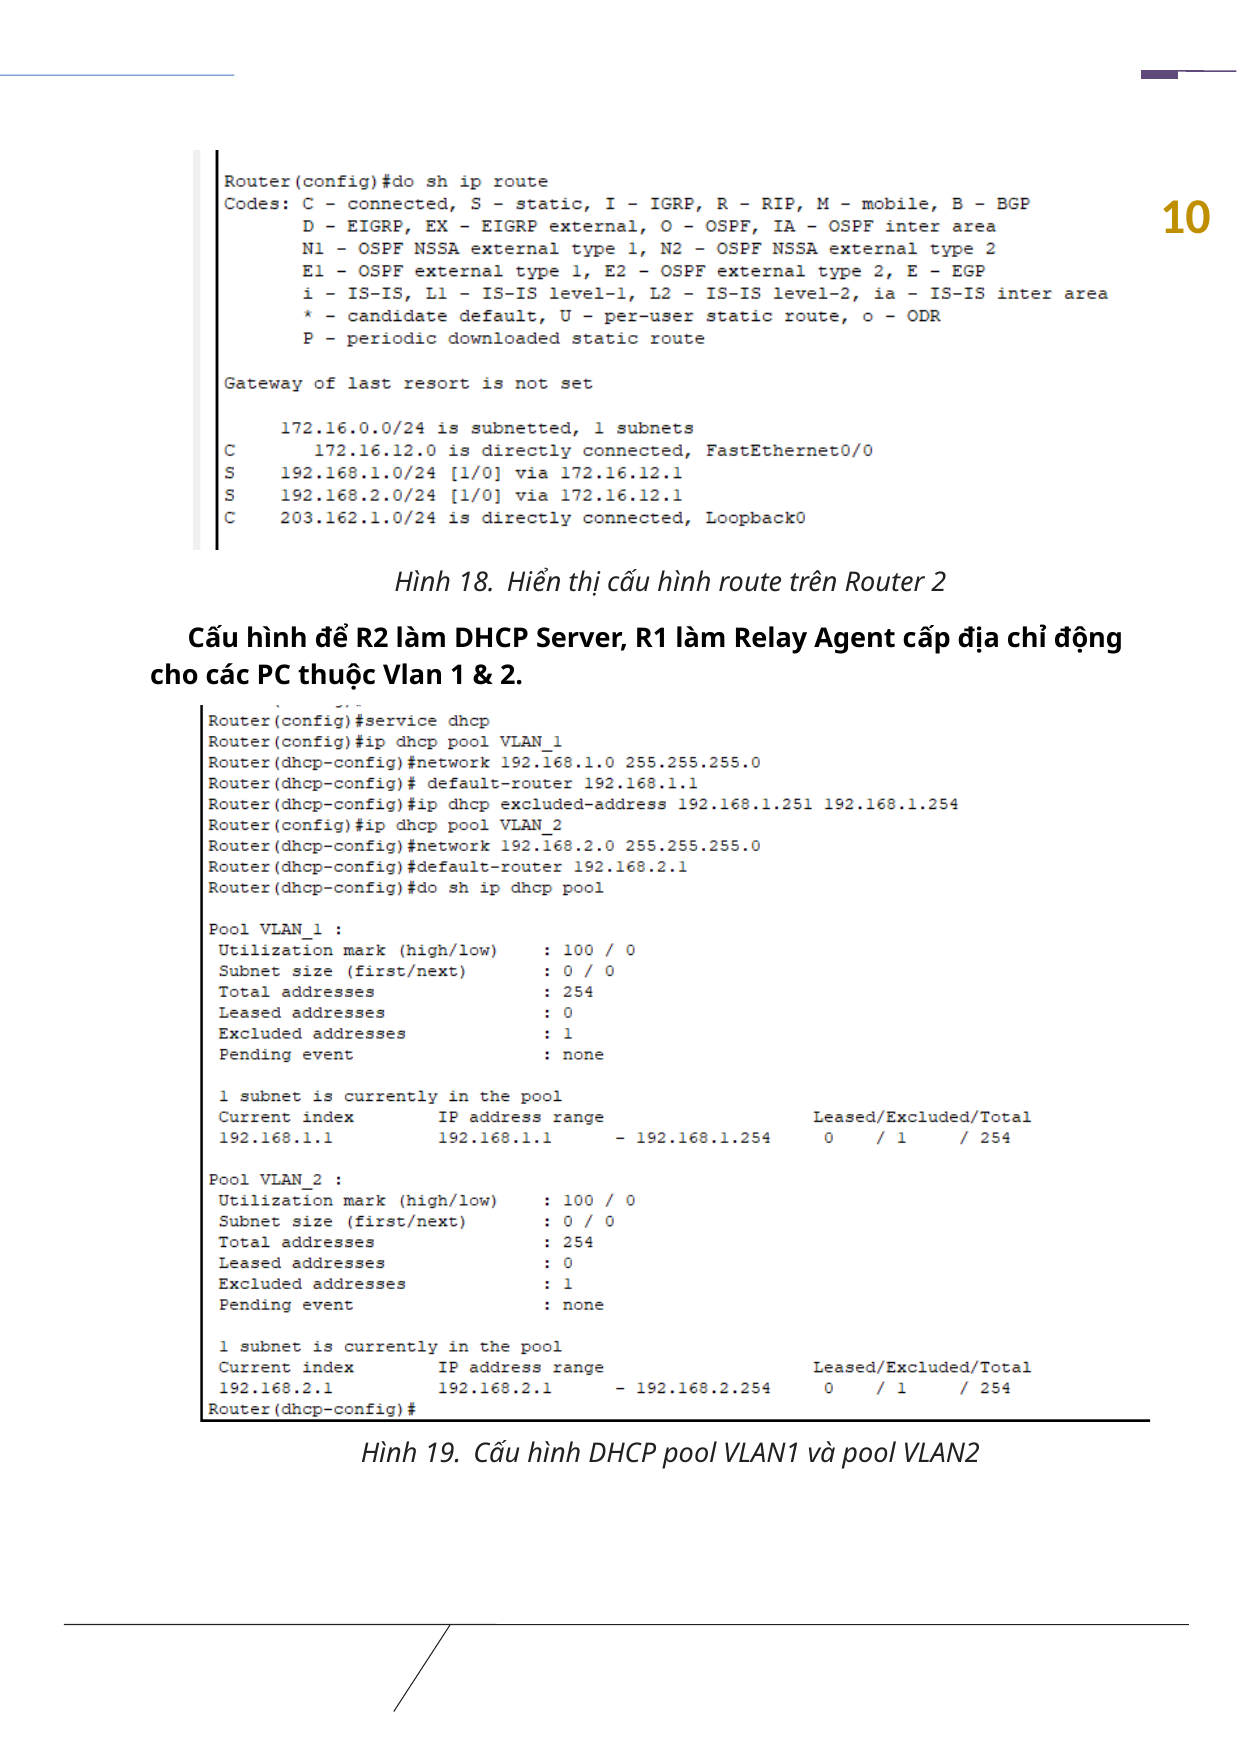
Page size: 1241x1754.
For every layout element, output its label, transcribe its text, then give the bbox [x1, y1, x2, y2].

text Cấu hình để R2 làm DHCP Server, R1 làm Relay Agent cấp địa chỉ động cho các PC thuộc Vlan 1 & 2. [150, 619, 1153, 693]
text Hiển thị cấu hình route trên Router 2 [187, 562, 1153, 599]
picture [190, 705, 1150, 1422]
text Cấu hình DHCP pool VLAN1 và pool VLAN2 [187, 1434, 1153, 1471]
picture [192, 150, 1148, 550]
